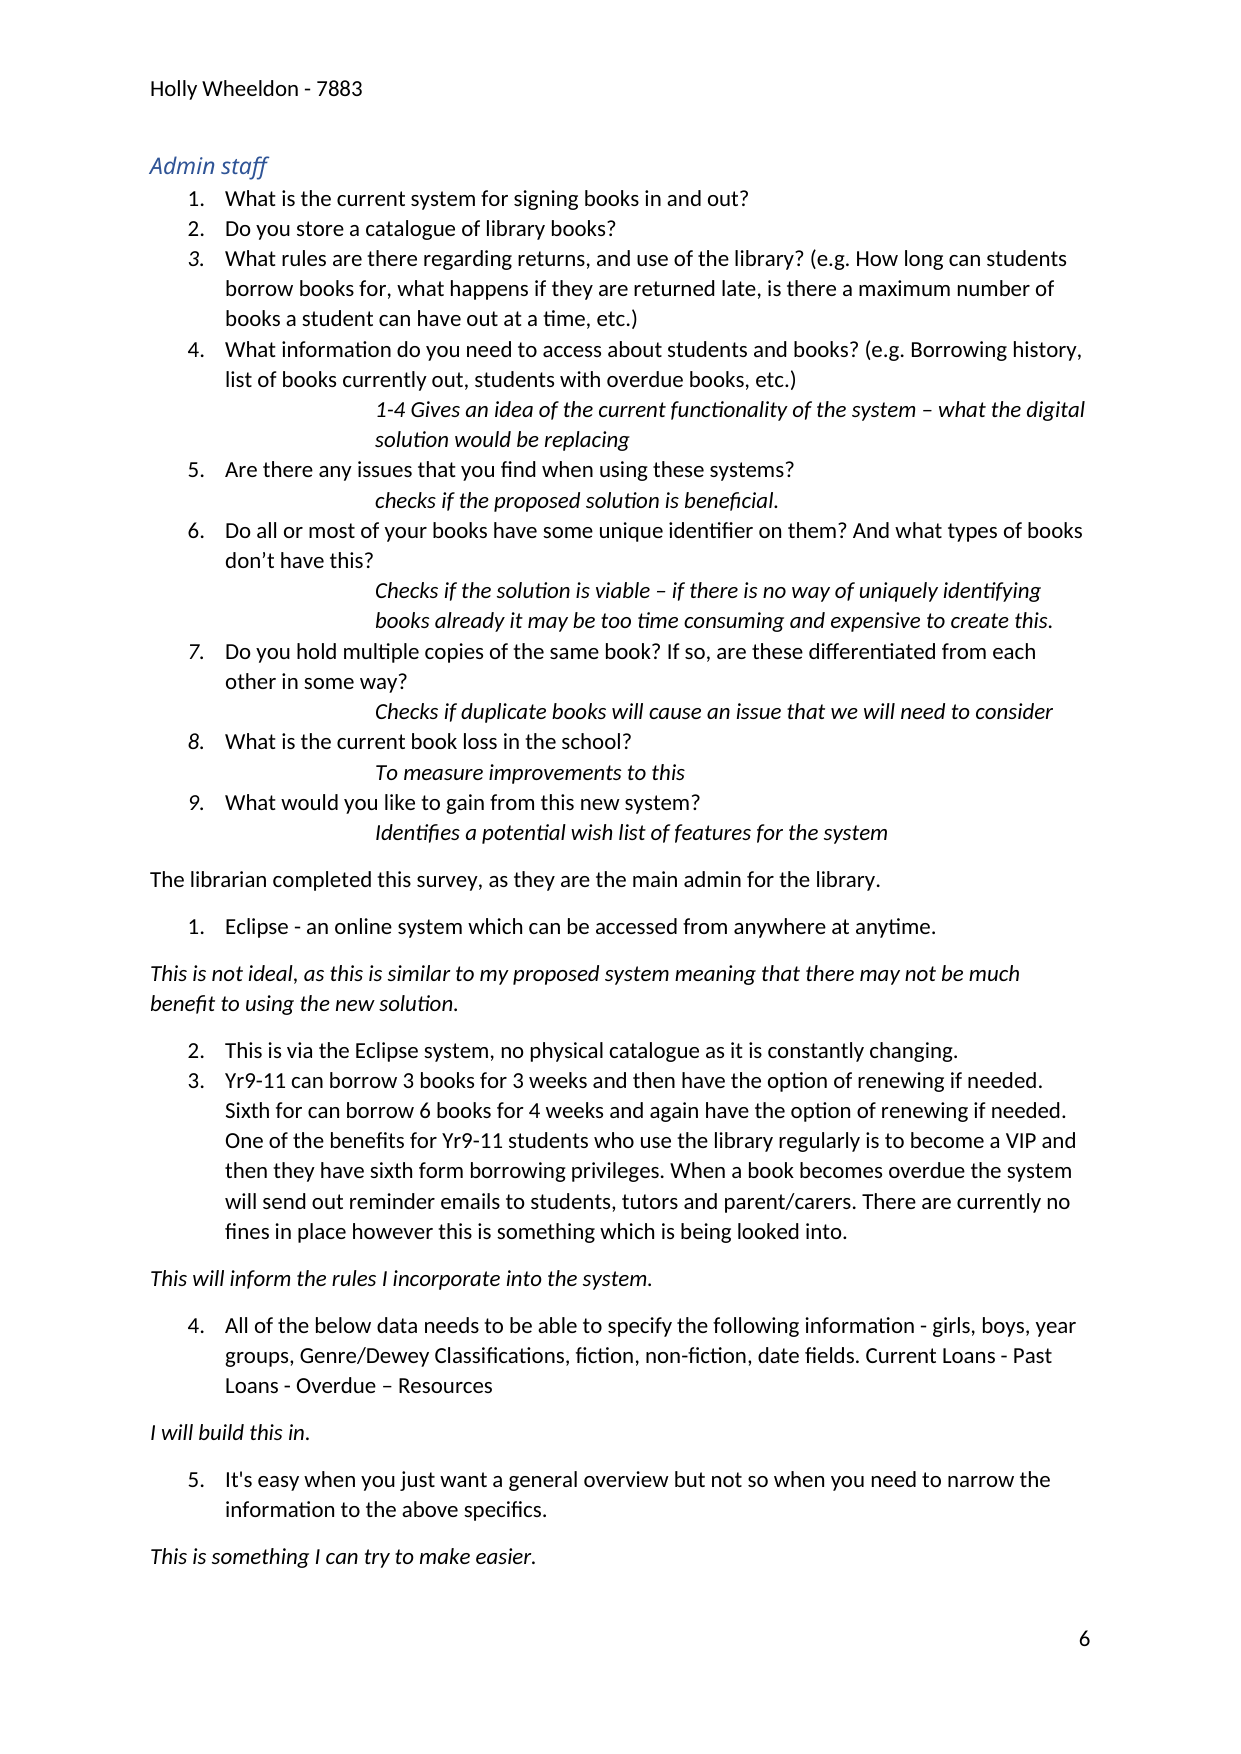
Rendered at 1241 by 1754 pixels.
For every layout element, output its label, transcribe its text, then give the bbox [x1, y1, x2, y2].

text I will build this in. [150, 1418, 1090, 1446]
list Eclipse - an online system which can be accessed from anywhere at anytime. [187, 912, 1090, 940]
text The librarian completed this survey, as they are the main admin for the library. [150, 865, 1090, 893]
list Do all or most of your books have some unique identifier on them? And what types of books don’t have this? [187, 516, 1090, 574]
list What information do you need to access about students and books? (e.g. Borrowing history, list of books currently out, students with overdue books, etc.) [187, 335, 1090, 393]
list What is the current system for signing books in and out? [187, 184, 1090, 212]
list All of the below data needs to be able to specify the following information - girls, boys, year groups, Genre/Dewey Classifications, fiction, non-fiction, date fields. Current Loans - Past Loans - Overdue – Resources [187, 1311, 1090, 1399]
text This is something I can try to make easier. [150, 1542, 1090, 1570]
list Identifies a potential wish list of features for the system [375, 818, 1090, 846]
list What would you like to gain from this new system? [187, 788, 1090, 816]
list Checks if the solution is viable – if there is no way of uniquely identifying books already it may be too time consuming and expensive to create this. [375, 576, 1090, 635]
list Are there any issues that you find when using these systems? [187, 456, 1090, 484]
list This is via the Eclipse system, no physical catalogue as it is constantly changing. [187, 1036, 1090, 1064]
list Do you store a catalogue of library books? [187, 214, 1090, 242]
list Checks if duplicate books will cause an issue that we will need to consider [375, 697, 1090, 725]
text This will inform the rules I incorporate into the system. [150, 1264, 1090, 1292]
text This is not ideal, as this is similar to my proposed system meaning that there may not be much benefit to using the new solution. [150, 959, 1090, 1017]
list 1-4 Gives an idea of the current functionality of the system – what the digital solution would be replacing [375, 395, 1090, 453]
list What is the current book loss in the school? [187, 727, 1090, 756]
list It's easy when you just want a general overview but not so when you need to narrow the information to the above specifics. [187, 1465, 1090, 1523]
list checks if the proposed solution is beneficial. [375, 486, 1090, 514]
list To measure improvements to this [375, 758, 1090, 786]
list Yr9-11 can borrow 3 books for 3 weeks and then have the option of renewing if needed. Sixth for can borrow 6 books for 4 weeks and again have the option of renewing if needed. One of the benefits for Yr9-11 students who use the library regularly is to become a VIP and then they have sixth form borrowing privileges. When a book becomes overdue the system will send out reminder emails to students, tutors and parent/carers. There are currently no fines in place however this is something which is being looked into. [187, 1066, 1090, 1245]
list What rules are there regarding returns, and use of the library? (e.g. How long can students borrow books for, what happens if they are returned late, is there a maximum number of books a student can have out at a time, etc.) [187, 244, 1090, 333]
subtitle Admin staff [150, 150, 1090, 181]
list Do you hold multiple copies of the same book? If so, are these differentiated from each other in some way? [187, 637, 1090, 695]
